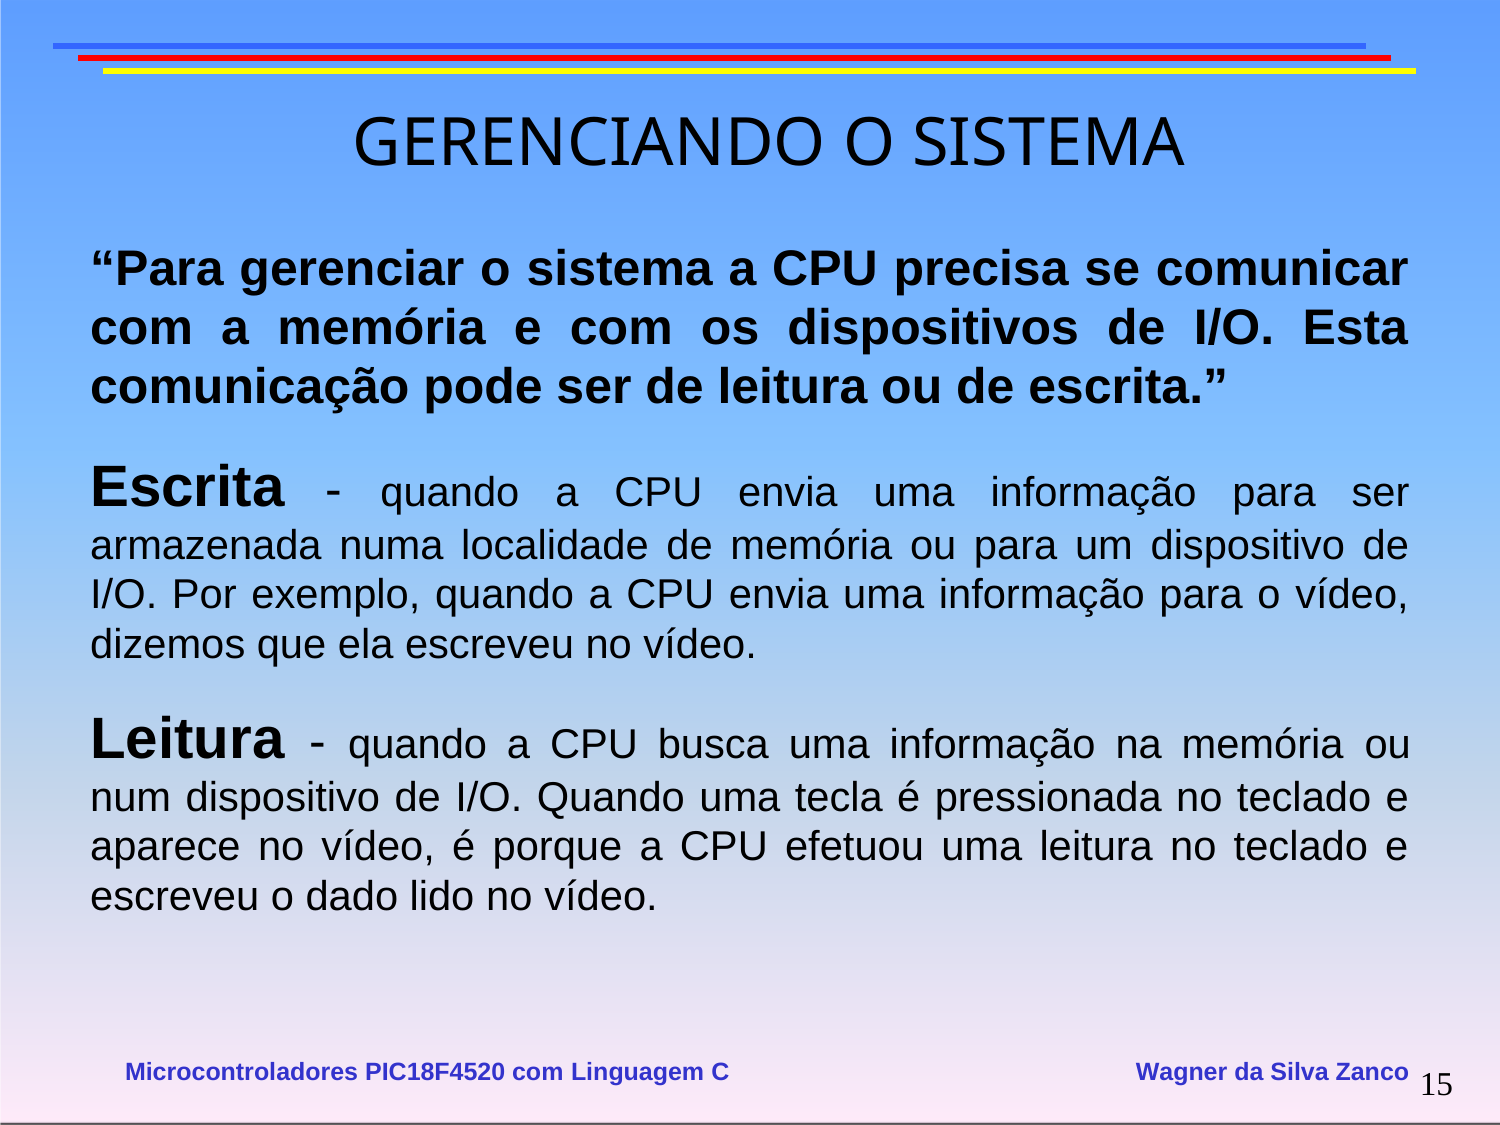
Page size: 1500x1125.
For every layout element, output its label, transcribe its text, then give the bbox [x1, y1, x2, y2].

picture [0, 0, 1500, 1125]
text “Para gerenciar o sistema a CPU precisa se comunicar com a memória e com os dispositivos de I/O. Esta comunicação pode ser de leitura ou de escrita.” [90, 239, 1410, 414]
text Leitura - quando a CPU busca uma informação na memória ou num dispositivo de I/O. Quando uma tecla é pressionada no teclado e aparece no vídeo, é porque a CPU efetuou uma leitura no teclado e escreveu o dado lido no vídeo. [90, 704, 1410, 919]
subtitle Escrita - quando a CPU envia uma informação para ser armazenada numa localidade de memória ou para um dispositivo de I/O. Por exemplo, quando a CPU envia uma informação para o vídeo, dizemos que ela escreveu no vídeo. [90, 452, 1411, 667]
subtitle GERENCIANDO O SISTEMA [119, 94, 1419, 185]
text Microcontroladores PIC18F4520 com Linguagem C Wagner da Silva Zanco 15 [125, 1039, 1494, 1102]
